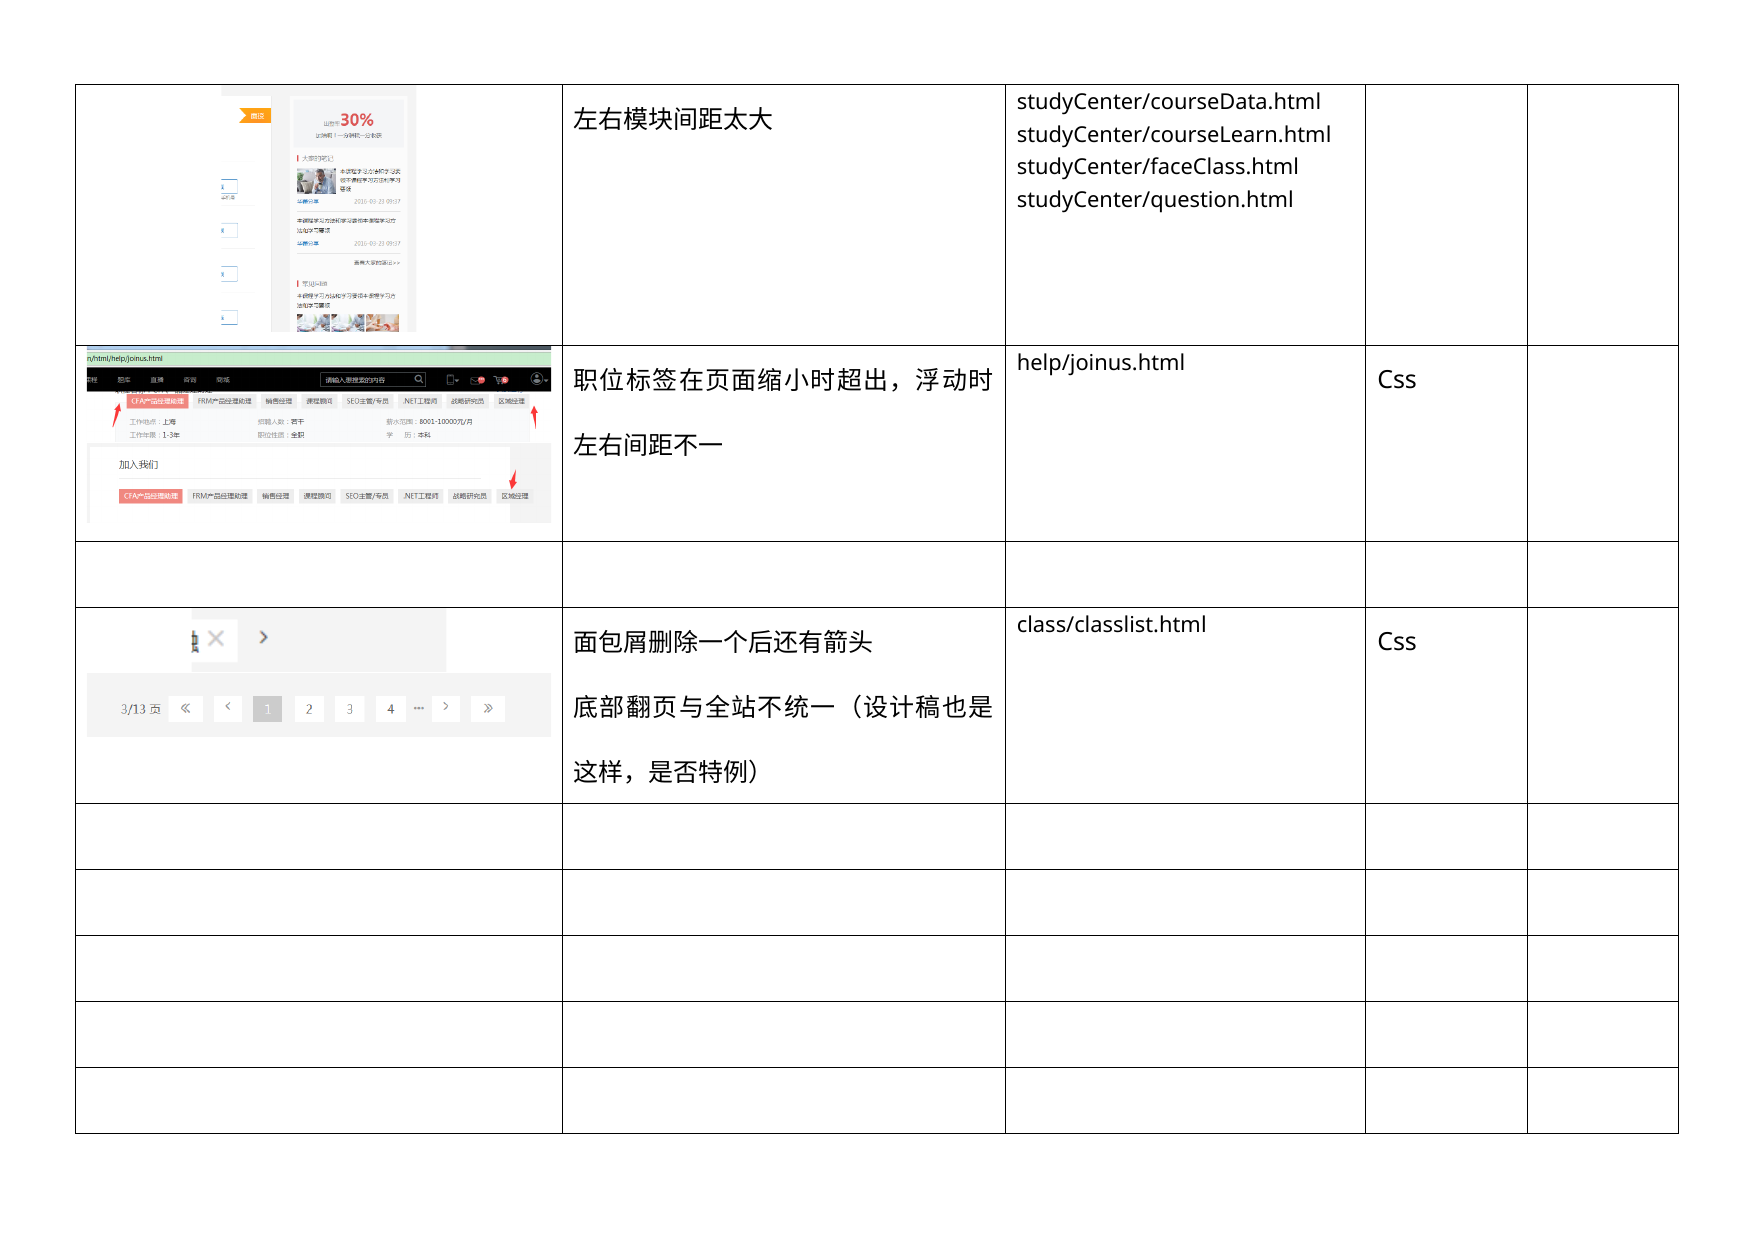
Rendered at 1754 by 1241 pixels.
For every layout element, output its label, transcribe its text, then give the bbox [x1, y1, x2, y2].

table_cell [563, 936, 1005, 1001]
table_cell [563, 804, 1005, 869]
table_cell Css [1366, 346, 1527, 541]
table_cell 面包屑删除一个后还有箭头 底部翻页与全站不统一（设计稿也是这样，是否特例） [563, 608, 1005, 803]
table_cell [76, 608, 562, 803]
table_cell [563, 870, 1005, 935]
table_cell [1528, 936, 1678, 1001]
table_cell [1006, 542, 1365, 607]
picture [191, 608, 447, 672]
picture [221, 85, 417, 332]
table_cell class/classlist.html [1006, 608, 1365, 803]
table_cell [1006, 870, 1365, 935]
table_cell [76, 85, 562, 345]
table_cell [1528, 1002, 1678, 1067]
table_cell [76, 1068, 562, 1133]
table_cell [563, 1068, 1005, 1133]
table_cell [1006, 1002, 1365, 1067]
table_cell [1366, 870, 1527, 935]
table_cell [1528, 542, 1678, 607]
table_cell [1366, 85, 1527, 345]
table_cell [76, 804, 562, 869]
table_cell [1006, 936, 1365, 1001]
table_cell [1006, 804, 1365, 869]
table_cell [563, 1002, 1005, 1067]
table_cell [76, 542, 562, 607]
table_cell [1528, 804, 1678, 869]
table_cell [1366, 804, 1527, 869]
table_cell [1528, 608, 1678, 803]
table_cell studyCenter/courseData.html studyCenter/courseLearn.html studyCenter/faceClass.html studyCenter/question.html [1006, 85, 1365, 345]
table_cell 左右模块间距太大 [563, 85, 1005, 345]
table_cell [1528, 870, 1678, 935]
table_cell [1366, 936, 1527, 1001]
table_cell [1366, 1002, 1527, 1067]
table_cell [76, 346, 562, 541]
table_cell [1528, 85, 1678, 345]
picture [86, 673, 552, 737]
table_cell Css [1366, 608, 1527, 803]
table_cell [76, 1002, 562, 1067]
table_cell 职位标签在页面缩小时超出，浮动时左右间距不一 [563, 346, 1005, 541]
table_cell [76, 936, 562, 1001]
table_cell [1528, 1068, 1678, 1133]
table_cell help/joinus.html [1006, 346, 1365, 541]
table_cell [1366, 1068, 1527, 1133]
table_cell [1366, 542, 1527, 607]
table_cell [1006, 1068, 1365, 1133]
table_cell [563, 542, 1005, 607]
picture [86, 443, 552, 523]
picture [86, 346, 552, 442]
table_cell [76, 870, 562, 935]
table_cell [1528, 346, 1678, 541]
